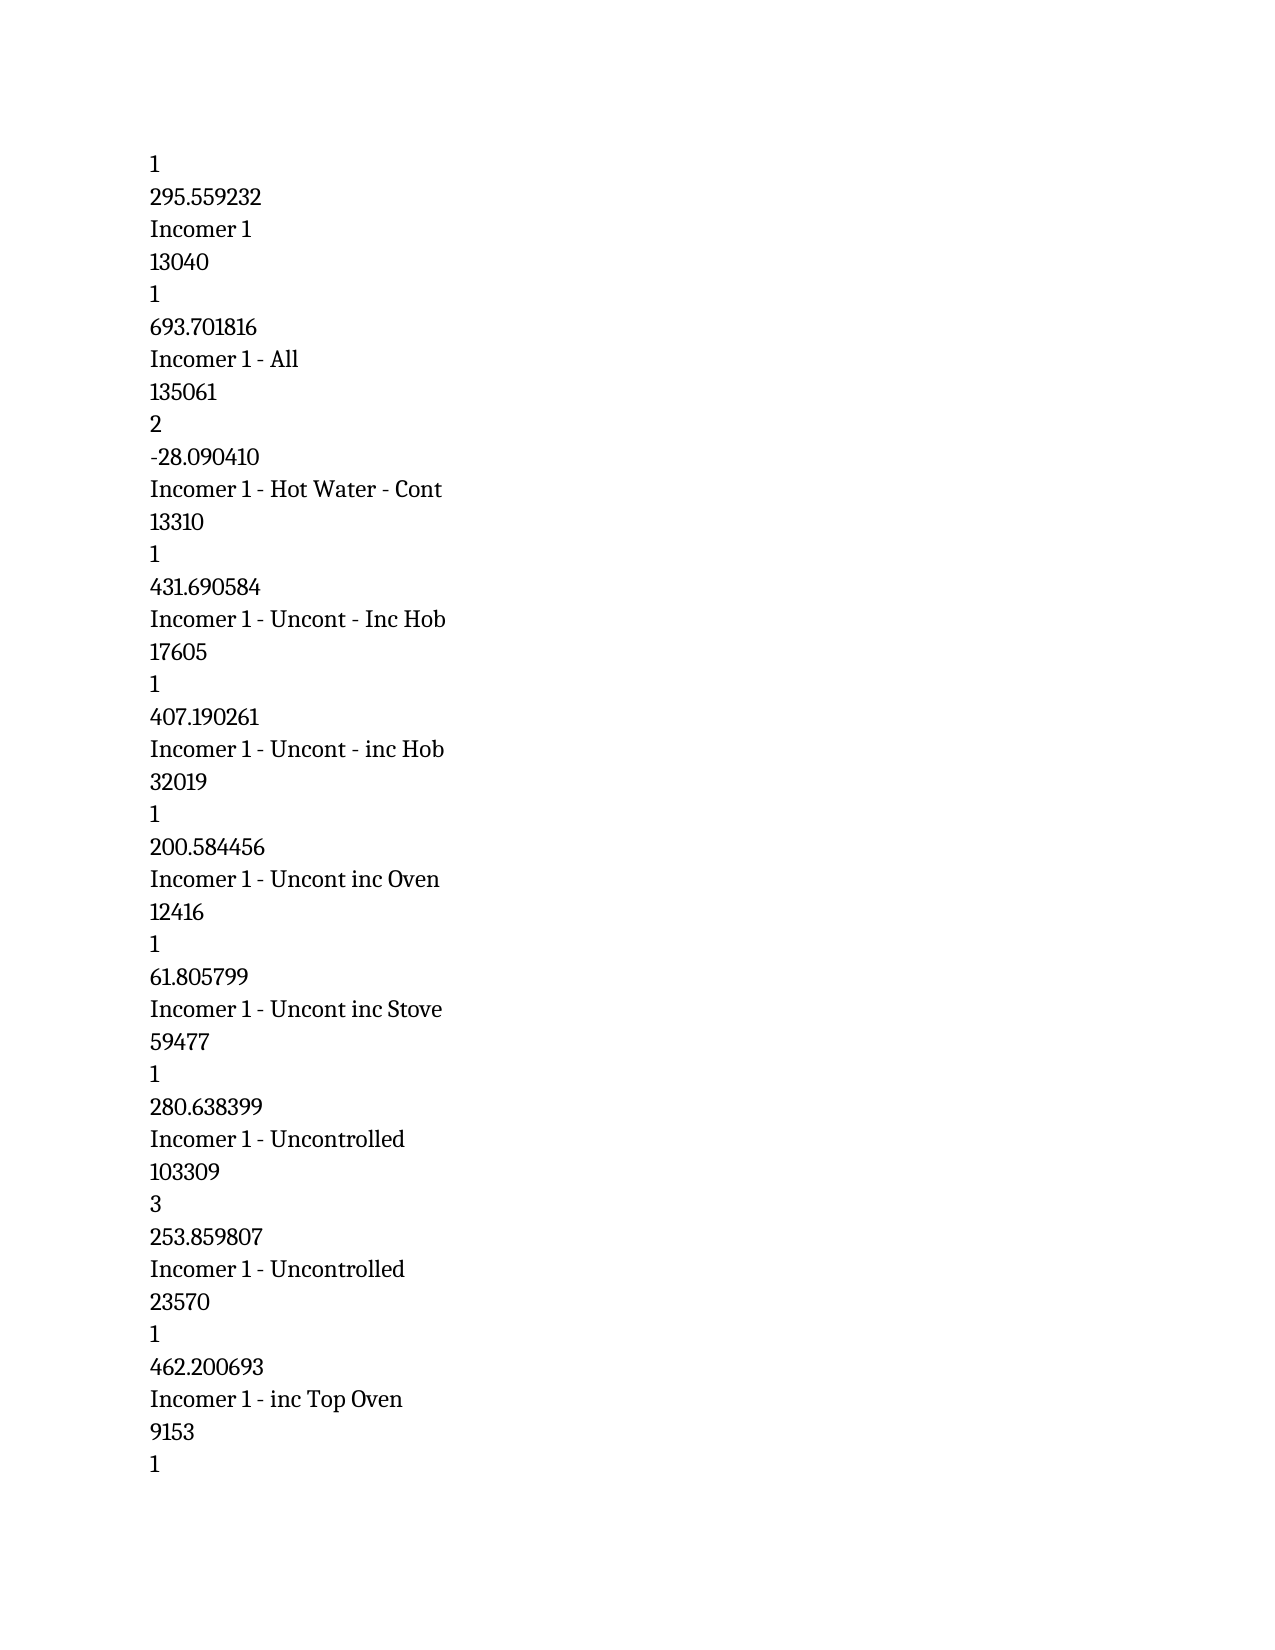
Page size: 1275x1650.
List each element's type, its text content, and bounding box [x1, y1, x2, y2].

text 407.190261 [150, 702, 1125, 731]
text 61.805799 [150, 962, 1125, 991]
text 1 [150, 800, 1125, 829]
text 1 [150, 670, 1125, 699]
text 17605 [150, 637, 1125, 666]
text 200.584456 [150, 832, 1125, 861]
text Incomer 1 - Uncontrolled [150, 1125, 1125, 1154]
text Incomer 1 - Hot Water - Cont [150, 475, 1125, 504]
text 1 [150, 1060, 1125, 1089]
text 2 [150, 410, 1125, 439]
text Incomer 1 [150, 215, 1125, 244]
text 693.701816 [150, 312, 1125, 341]
text Incomer 1 - All [150, 345, 1125, 374]
text 12416 [150, 897, 1125, 926]
text 9153 [150, 1417, 1125, 1446]
text 431.690584 [150, 572, 1125, 601]
text 1 [150, 540, 1125, 569]
text 1 [150, 1320, 1125, 1349]
text 295.559232 [150, 182, 1125, 211]
text Incomer 1 - Uncont inc Oven [150, 865, 1125, 894]
text 13040 [150, 247, 1125, 276]
text 253.859807 [150, 1222, 1125, 1251]
text 32019 [150, 767, 1125, 796]
text 59477 [150, 1027, 1125, 1056]
text 23570 [150, 1287, 1125, 1316]
text 103309 [150, 1157, 1125, 1186]
text Incomer 1 - Uncont - Inc Hob [150, 605, 1125, 634]
text 135061 [150, 377, 1125, 406]
text 1 [150, 280, 1125, 309]
text -28.090410 [150, 442, 1125, 471]
text 3 [150, 1190, 1125, 1219]
text 1 [150, 930, 1125, 959]
text 1 [150, 1450, 1125, 1479]
text Incomer 1 - inc Top Oven [150, 1385, 1125, 1414]
text 280.638399 [150, 1092, 1125, 1121]
text Incomer 1 - Uncont inc Stove [150, 995, 1125, 1024]
text Incomer 1 - Uncont - inc Hob [150, 735, 1125, 764]
text 13310 [150, 507, 1125, 536]
text 462.200693 [150, 1352, 1125, 1381]
text 1 [150, 150, 1125, 179]
text Incomer 1 - Uncontrolled [150, 1255, 1125, 1284]
